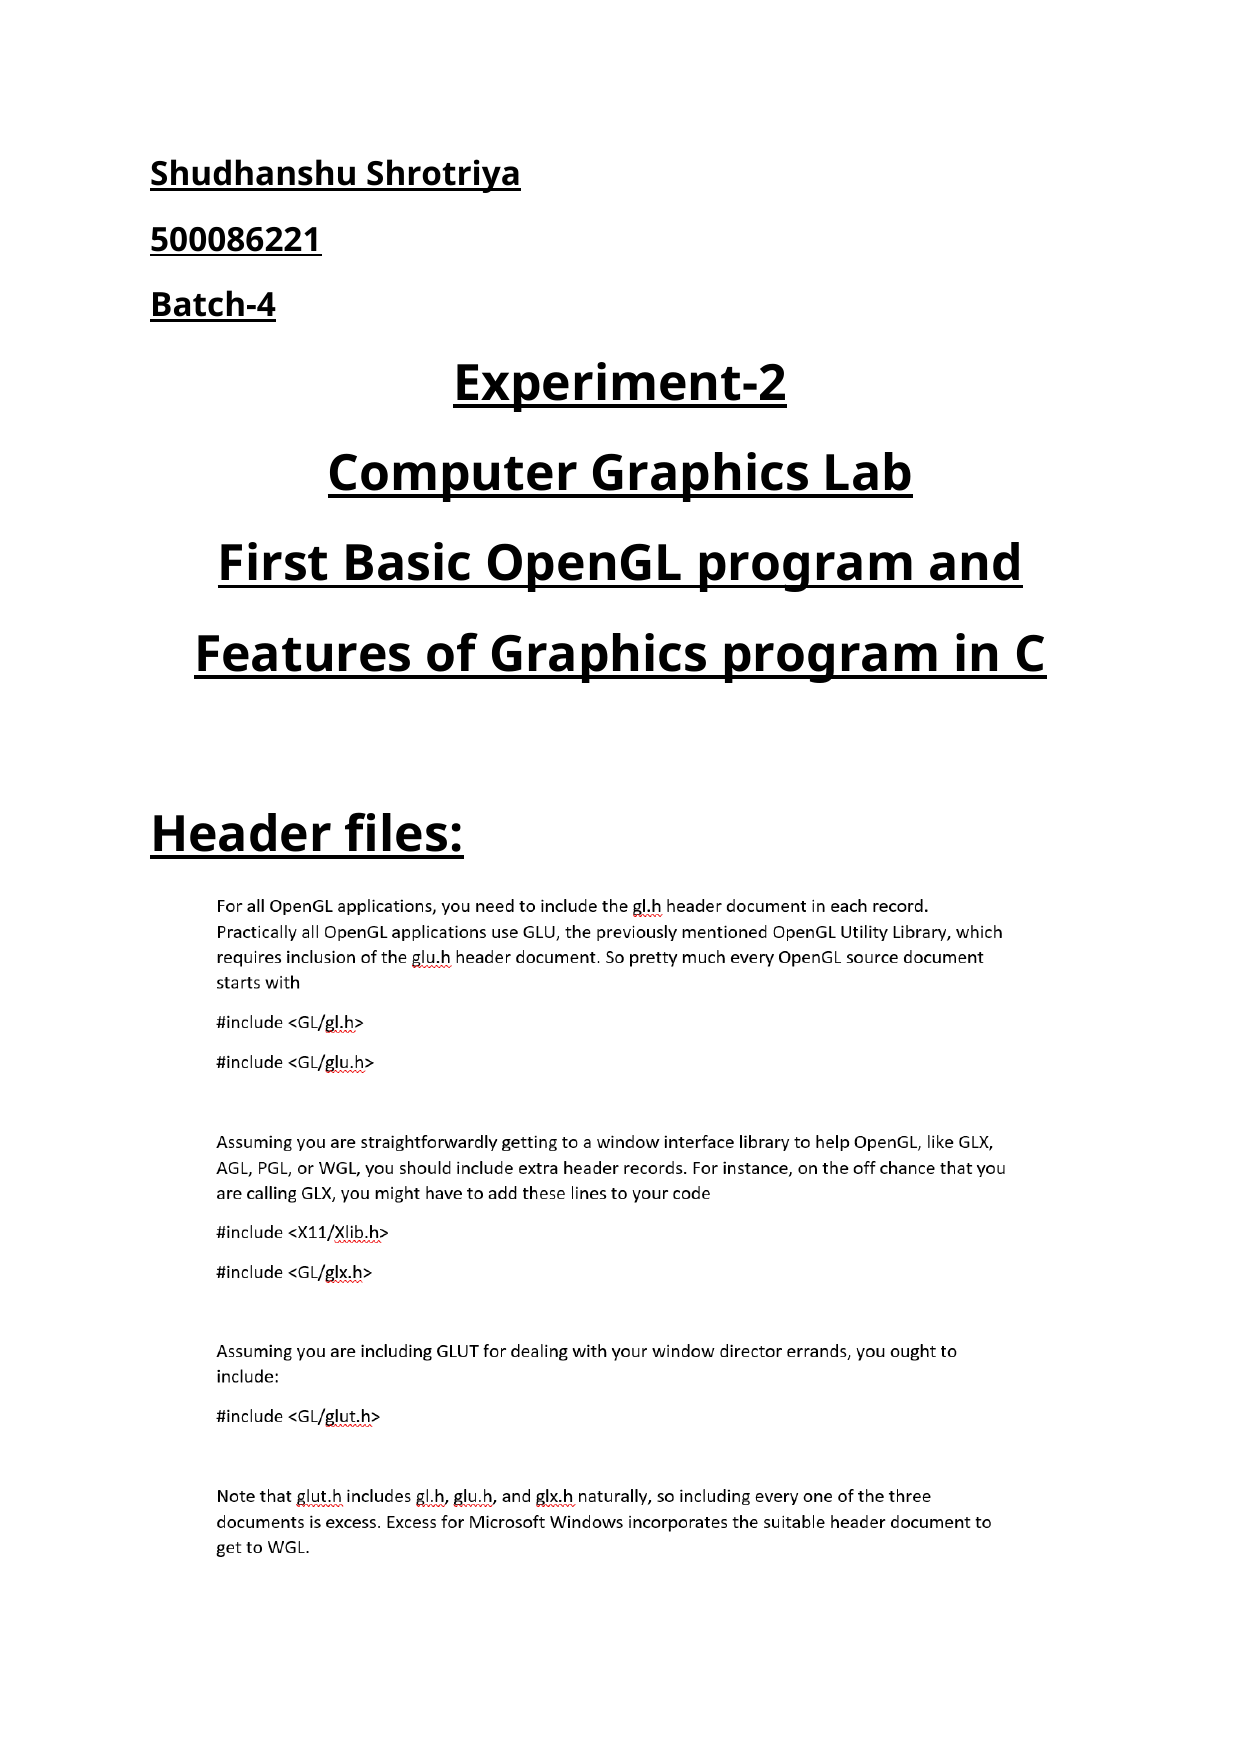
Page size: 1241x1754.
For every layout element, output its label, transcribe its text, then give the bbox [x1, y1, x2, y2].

text Computer Graphics Lab [150, 437, 1090, 505]
text Features of Graphics program in C [150, 617, 1090, 686]
text First Basic OpenGL program and [150, 527, 1090, 595]
text Batch-4 [150, 281, 1090, 327]
text Shudhanshu Shrotriya [150, 150, 1090, 195]
text Header files: [150, 798, 1090, 866]
text Experiment-2 [150, 347, 1090, 415]
text 500086221 [150, 216, 1090, 261]
picture [150, 888, 1091, 1566]
